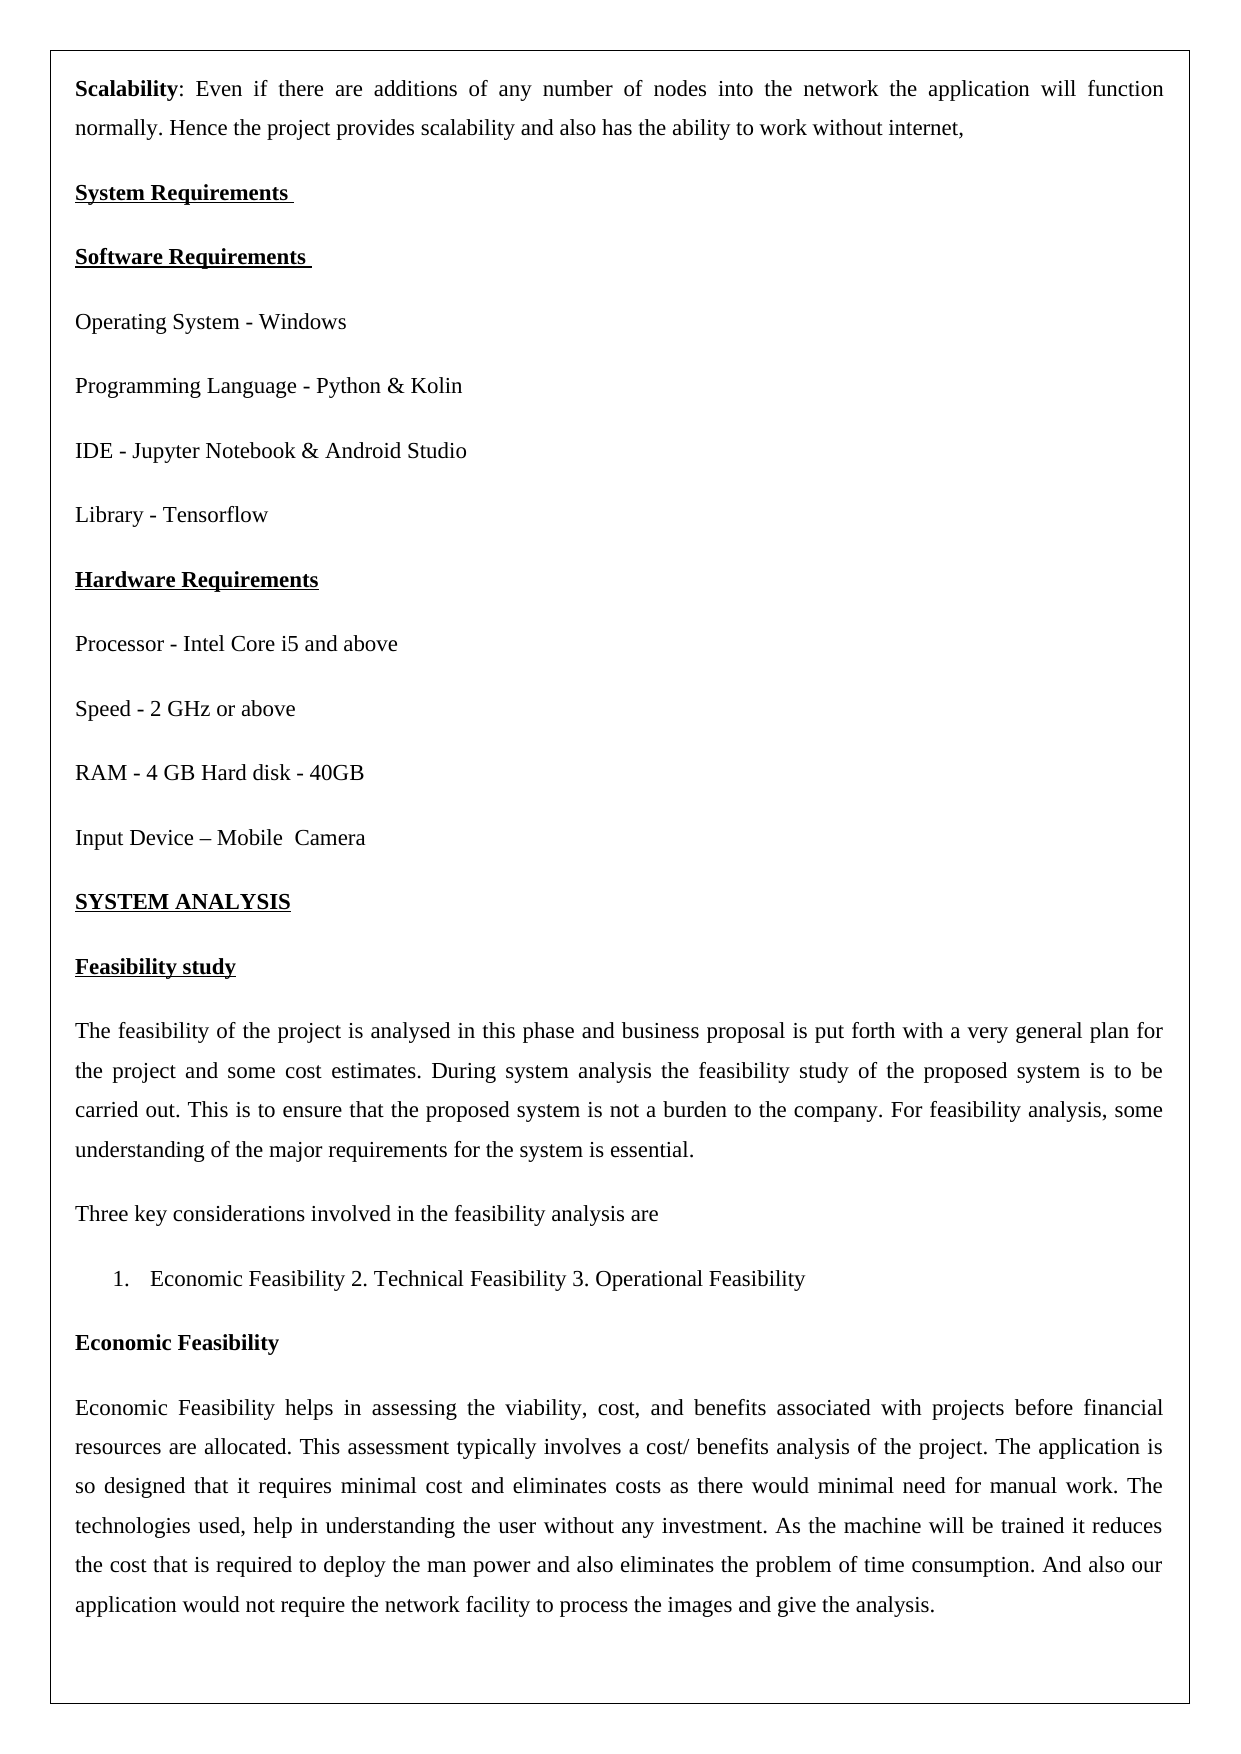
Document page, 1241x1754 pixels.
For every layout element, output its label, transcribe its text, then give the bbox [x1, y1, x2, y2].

text Programming Language - Python & Kolin [75, 372, 1165, 399]
text Economic Feasibility [75, 1329, 1165, 1355]
text Three key considerations involved in the feasibility analysis are [75, 1200, 1165, 1226]
text Scalability: Even if there are additions of any number of nodes into the network the application will function normally. Hence the project provides scalability and also has the ability to work without internet, [75, 75, 1165, 141]
text IDE - Jupyter Notebook & Android Studio [75, 437, 1165, 463]
text Input Device – Mobile Camera [75, 824, 1165, 850]
text Hardware Requirements [75, 566, 1165, 592]
text Operating System - Windows [75, 308, 1165, 334]
list Economic Feasibility 2. Technical Feasibility 3. Operational Feasibility [112, 1264, 1165, 1291]
text Feasibility study [75, 953, 1165, 979]
text SYSTEM ANALYSIS [75, 888, 1165, 914]
text Speed - 2 GHz or above [75, 695, 1165, 721]
text Processor - Intel Core i5 and above [75, 630, 1165, 657]
text Library - Tensorflow [75, 501, 1165, 528]
text Economic Feasibility helps in assessing the viability, cost, and benefits associated with projects before financial resources are allocated. This assessment typically involves a cost/ benefits analysis of the project. The application is so designed that it requires minimal cost and eliminates costs as there would minimal need for manual work. The technologies used, help in understanding the user without any investment. As the machine will be trained it reduces the cost that is required to deploy the man power and also eliminates the problem of time consumption. And also our application would not require the network facility to process the images and give the analysis. [75, 1393, 1165, 1617]
text The feasibility of the project is analysed in this phase and business proposal is put forth with a very general plan for the project and some cost estimates. During system analysis the feasibility study of the proposed system is to be carried out. This is to ensure that the proposed system is not a burden to the company. For feasibility analysis, some understanding of the major requirements for the system is essential. [75, 1017, 1165, 1162]
text System Requirements [75, 179, 1165, 205]
text Software Requirements [75, 243, 1165, 270]
text RAM - 4 GB Hard disk - 40GB [75, 759, 1165, 786]
